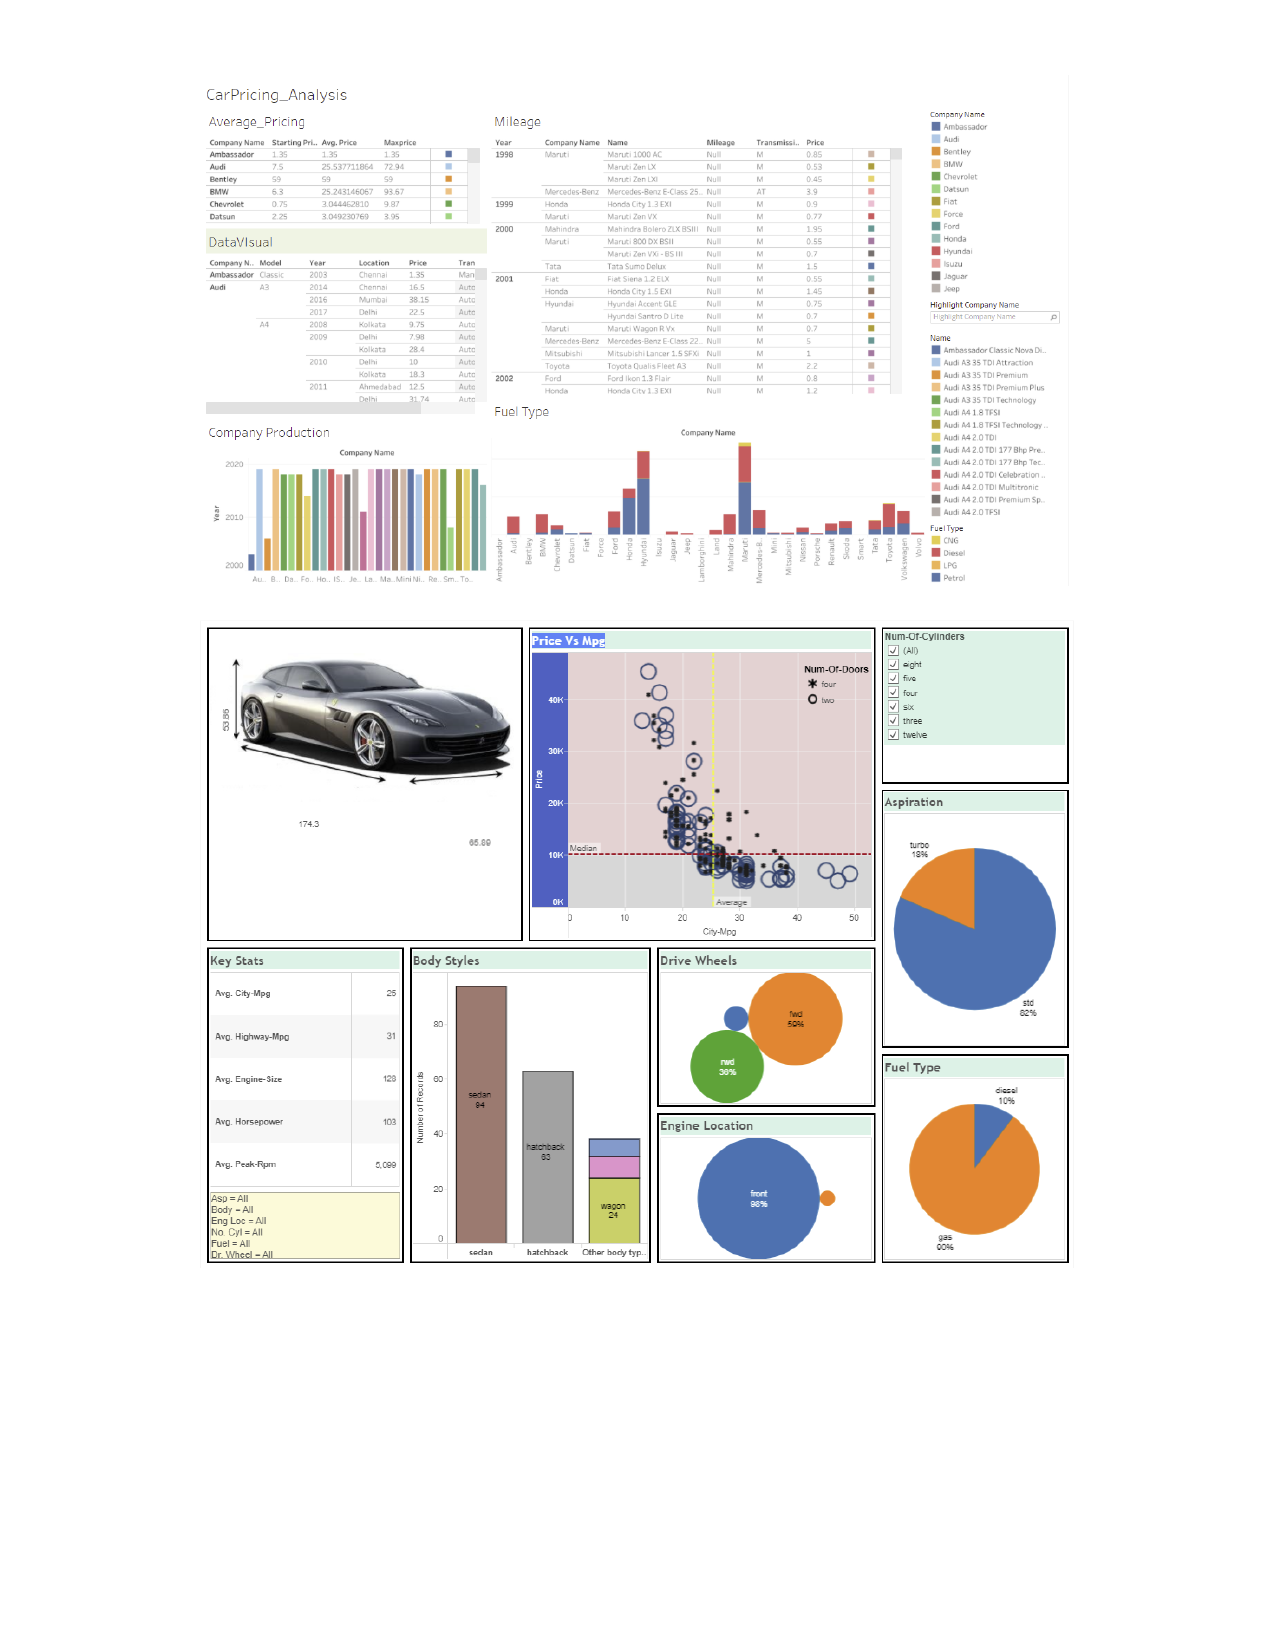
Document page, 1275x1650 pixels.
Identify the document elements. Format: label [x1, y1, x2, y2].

picture [197, 614, 1078, 1268]
picture [202, 75, 1074, 586]
